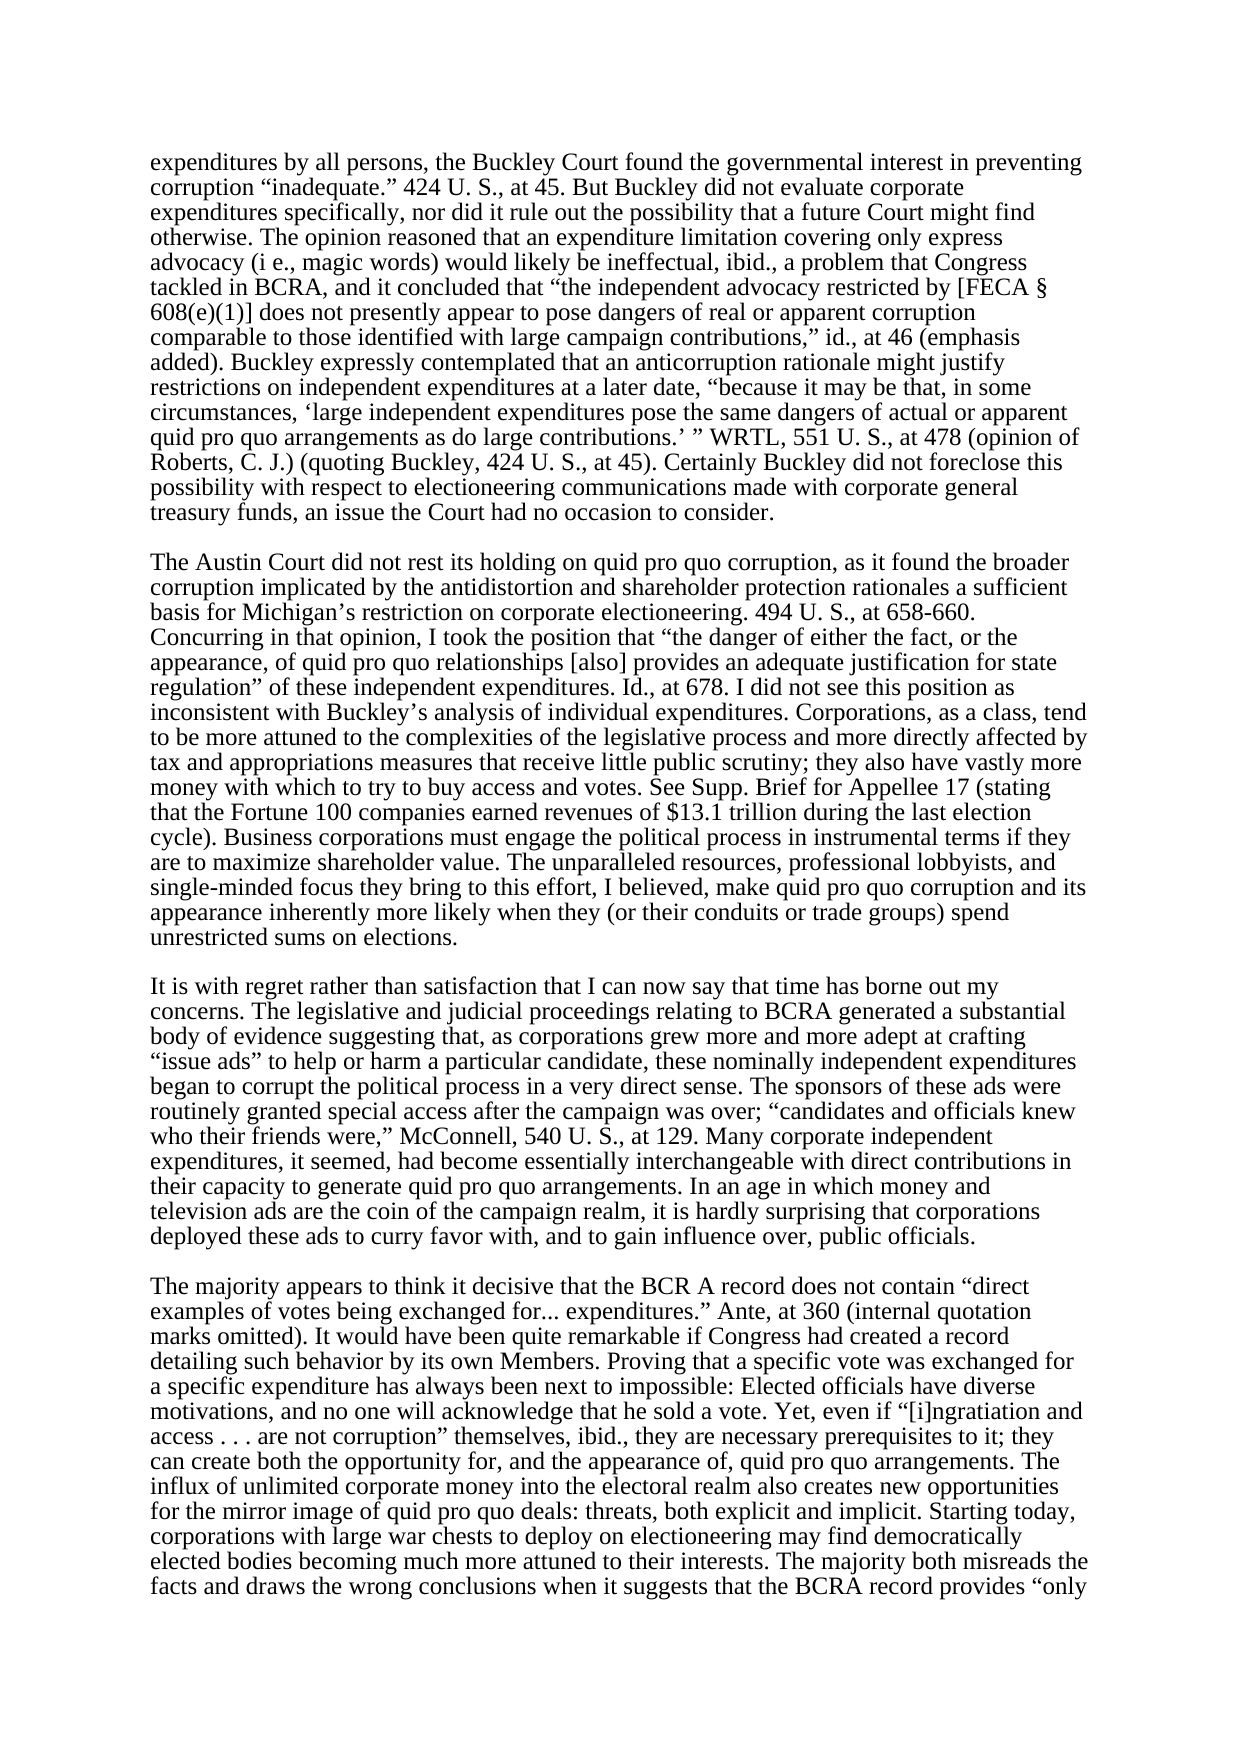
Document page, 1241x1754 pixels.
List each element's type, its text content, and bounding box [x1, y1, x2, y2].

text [150, 1275, 1090, 1600]
text It is with regret rather than satisfaction that I can now say that time has borne out my concerns. The legislative and judicial proceedings relating to BCRA generated a substantial body of evidence suggesting that, as corporations grew more and more adept at crafting “issue ads” to help or harm a particular candidate, these nominally independent expenditures began to corrupt the political process in a very direct sense. The sponsors of these ads were routinely granted special access after the campaign was over; “candidates and officials knew who their friends were,” McConnell, 540 U. S., at 129. Many corporate independent expenditures, it seemed, had become essentially interchangeable with direct contributions in their capacity to generate quid pro quo arrangements. In an age in which money and television ads are the coin of the campaign realm, it is hardly surprising that corporations deployed these ads to curry favor with, and to gain influence over, public officials. [150, 975, 1090, 1250]
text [150, 150, 1090, 525]
text The Austin Court did not rest its holding on quid pro quo corruption, as it found the broader corruption implicated by the antidistortion and shareholder protection rationales a sufficient basis for Michigan’s restriction on corporate electioneering. 494 U. S., at 658-660. Concurring in that opinion, I took the position that “the danger of either the fact, or the appearance, of quid pro quo relationships [also] provides an adequate justification for state regulation” of these independent expenditures. Id., at 678. I did not see this position as inconsistent with Buckley’s analysis of individual expenditures. Corporations, as a class, tend to be more attuned to the complexities of the legislative process and more directly affected by tax and appropriations measures that receive little public scrutiny; they also have vastly more money with which to try to buy access and votes. See Supp. Brief for Appellee 17 (stating that the Fortune 100 companies earned revenues of $13.1 trillion during the last election cycle). Business corporations must engage the political process in instrumental terms if they are to maximize shareholder value. The unparalleled resources, professional lobbyists, and single-minded focus they bring to this effort, I believed, make quid pro quo corruption and its appearance inherently more likely when they (or their conduits or trade groups) spend unrestricted sums on elections. [150, 550, 1090, 950]
